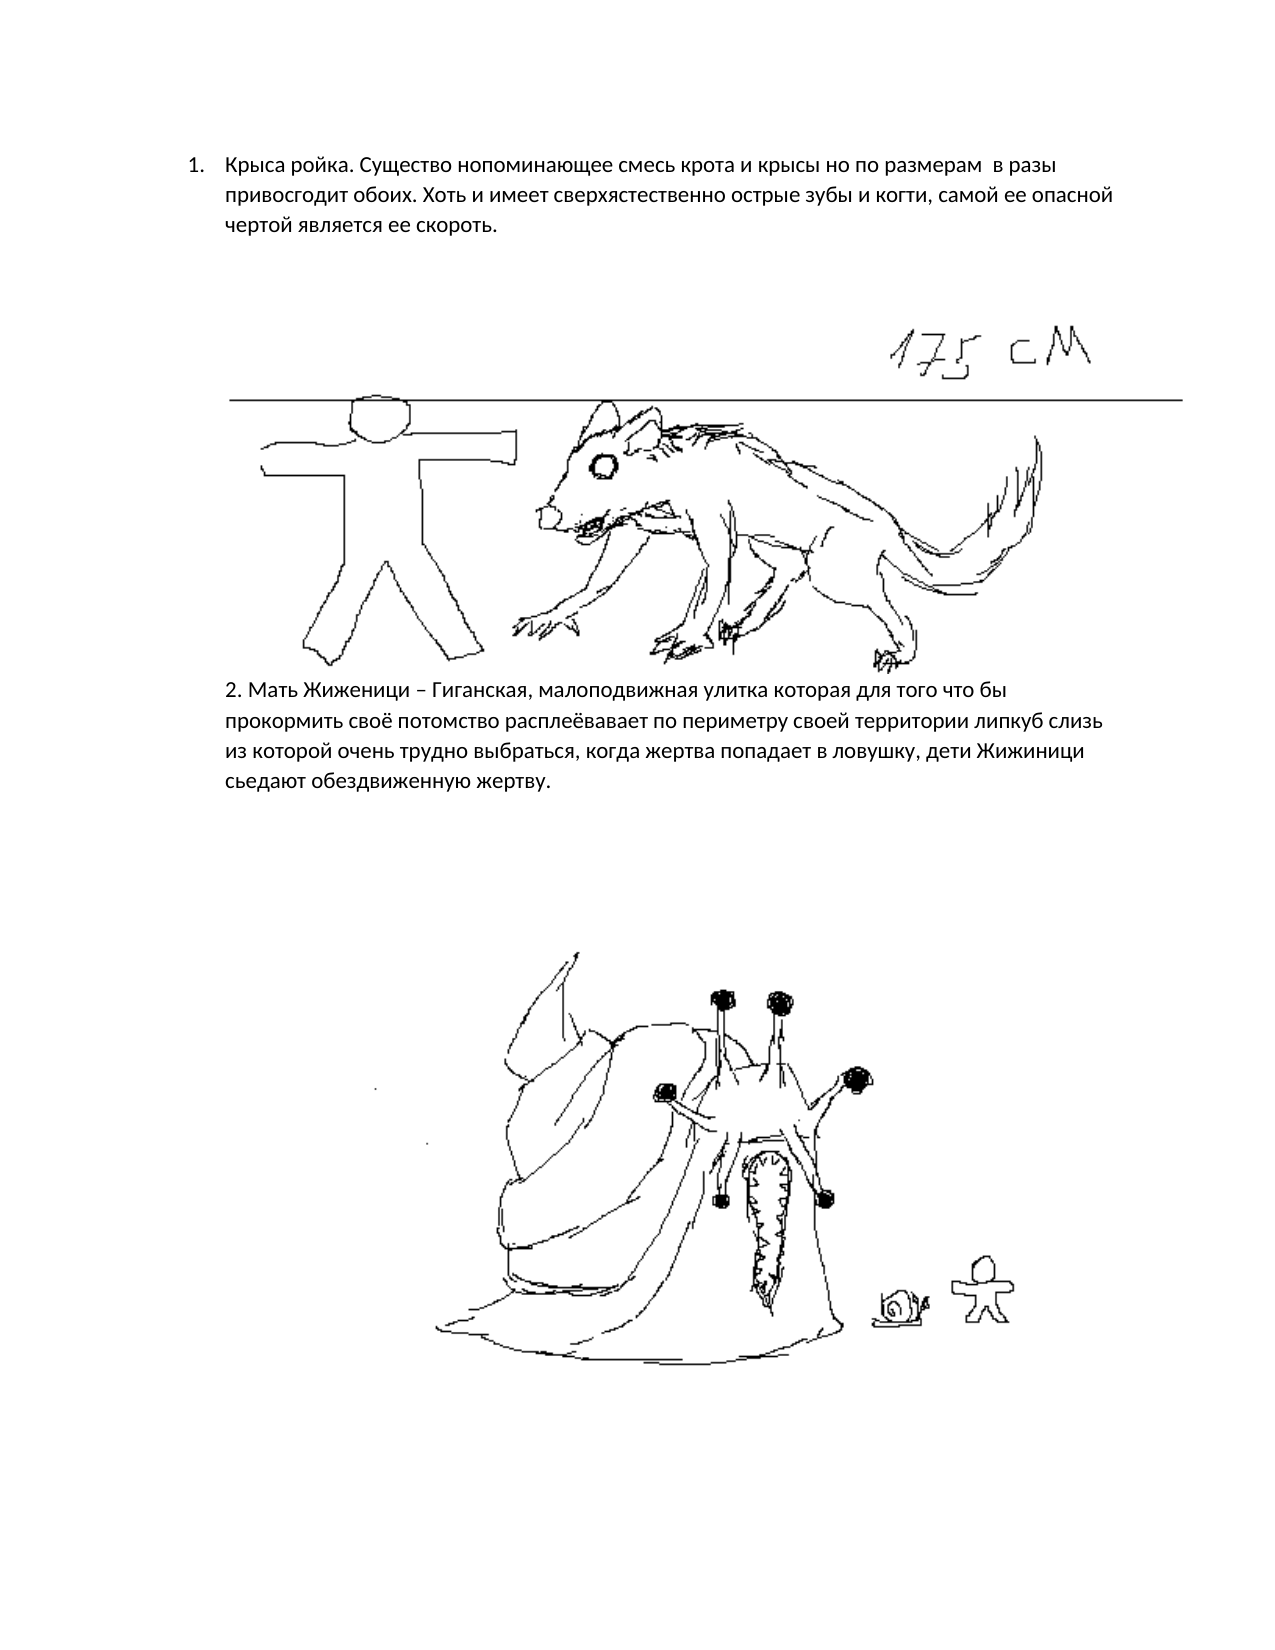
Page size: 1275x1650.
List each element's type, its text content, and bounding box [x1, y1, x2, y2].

picture [225, 240, 1183, 674]
picture [225, 796, 1194, 1478]
